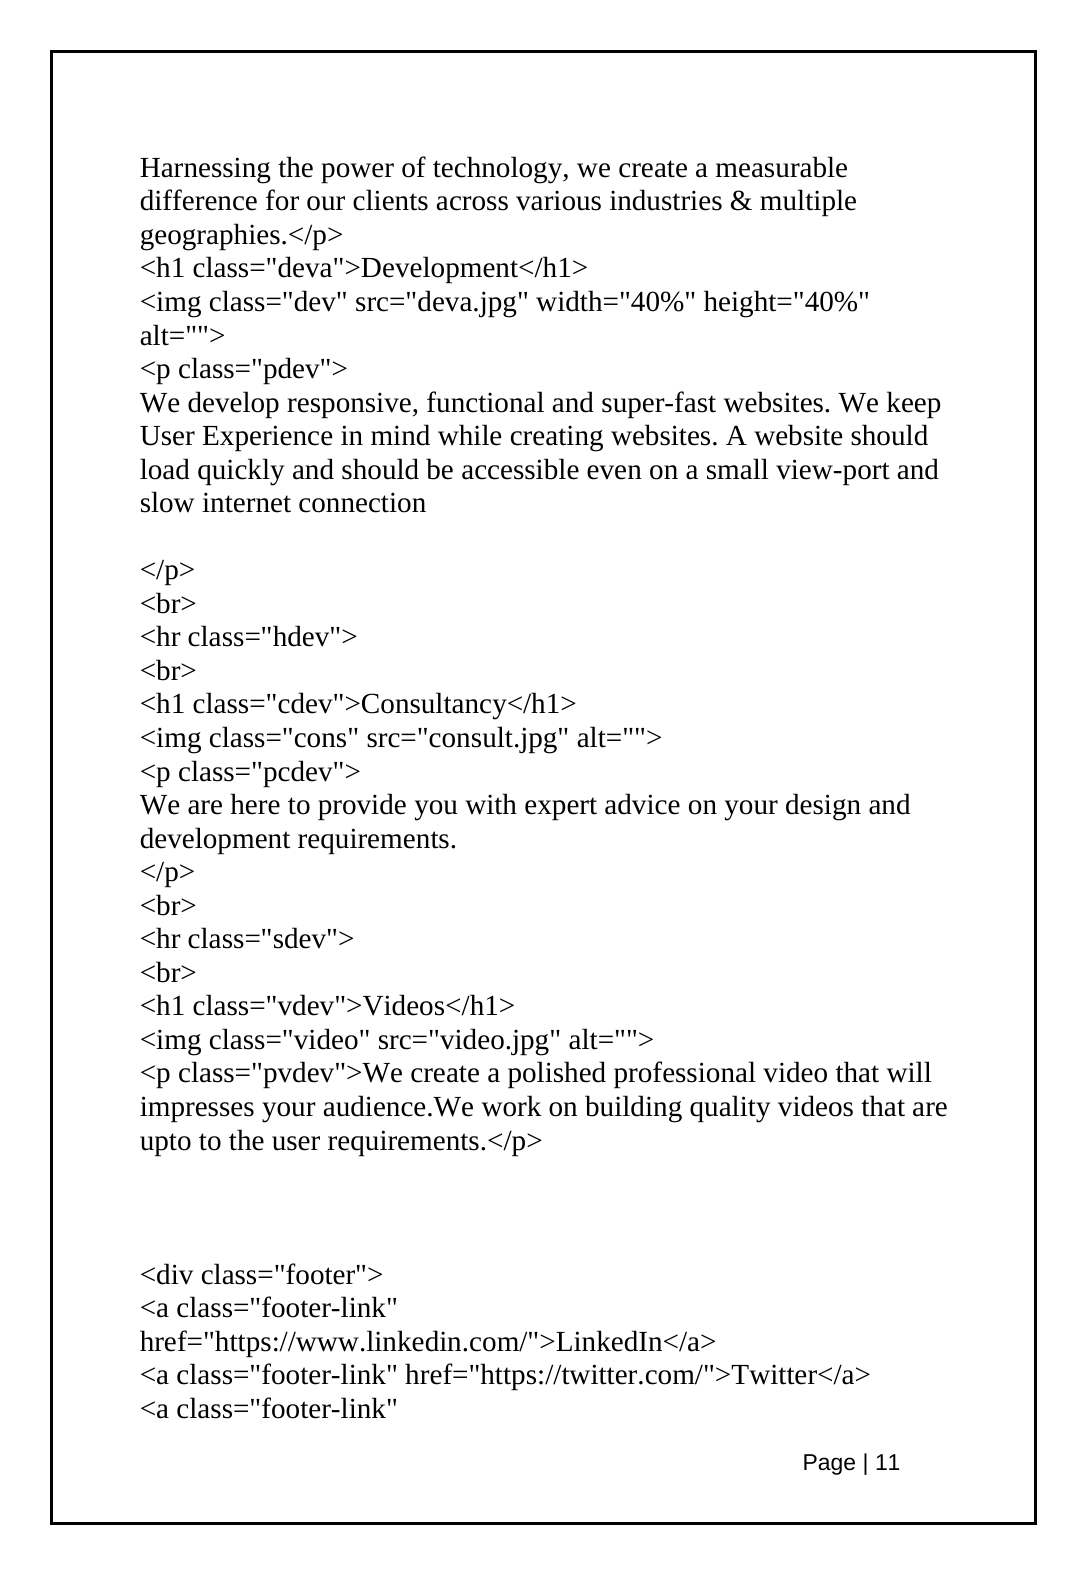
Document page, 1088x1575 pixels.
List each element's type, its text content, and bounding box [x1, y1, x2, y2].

text <br> [139, 586, 950, 619]
text Harnessing the power of technology, we create a measurable difference for our clients across various industries & multiple geographies.</p> [139, 150, 950, 251]
text <img class="cons" src="consult.jpg" alt=""> [139, 720, 950, 754]
text <h1 class="deva">Development</h1> [139, 251, 950, 284]
text <p class="pvdev">We create a polished professional video that will impresses your audience.We work on building quality videos that are upto to the user requirements.</p> [139, 1056, 950, 1156]
text We develop responsive, functional and super-fast websites. We keep User Experience in mind while creating websites. A website should load quickly and should be accessible even on a small view-port and slow internet connection [139, 385, 950, 519]
text </p> [139, 854, 950, 888]
text <br> [139, 955, 950, 988]
text </p> [139, 552, 950, 586]
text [139, 1391, 950, 1424]
text <img class="dev" src="deva.jpg" width="40%" height="40%" alt=""> [139, 284, 950, 351]
text <hr class="sdev"> [139, 921, 950, 955]
text <br> [139, 888, 950, 921]
text <a class="footer-link" href="https://www.linkedin.com/">LinkedIn</a> [139, 1290, 950, 1357]
text We are here to provide you with expert advice on your design and [139, 787, 950, 821]
text <br> [139, 653, 950, 687]
text <p class="pcdev"> [139, 754, 950, 787]
text <a class="footer-link" href="https://twitter.com/">Twitter</a> [139, 1357, 950, 1391]
text <h1 class="vdev">Videos</h1> [139, 988, 950, 1022]
text <h1 class="cdev">Consultancy</h1> [139, 687, 950, 720]
text <img class="video" src="video.jpg" alt=""> [139, 1022, 950, 1056]
text development requirements. [139, 821, 950, 854]
text <p class="pdev"> [139, 351, 950, 385]
text <div class="footer"> [139, 1257, 950, 1290]
text <hr class="hdev"> [139, 619, 950, 653]
